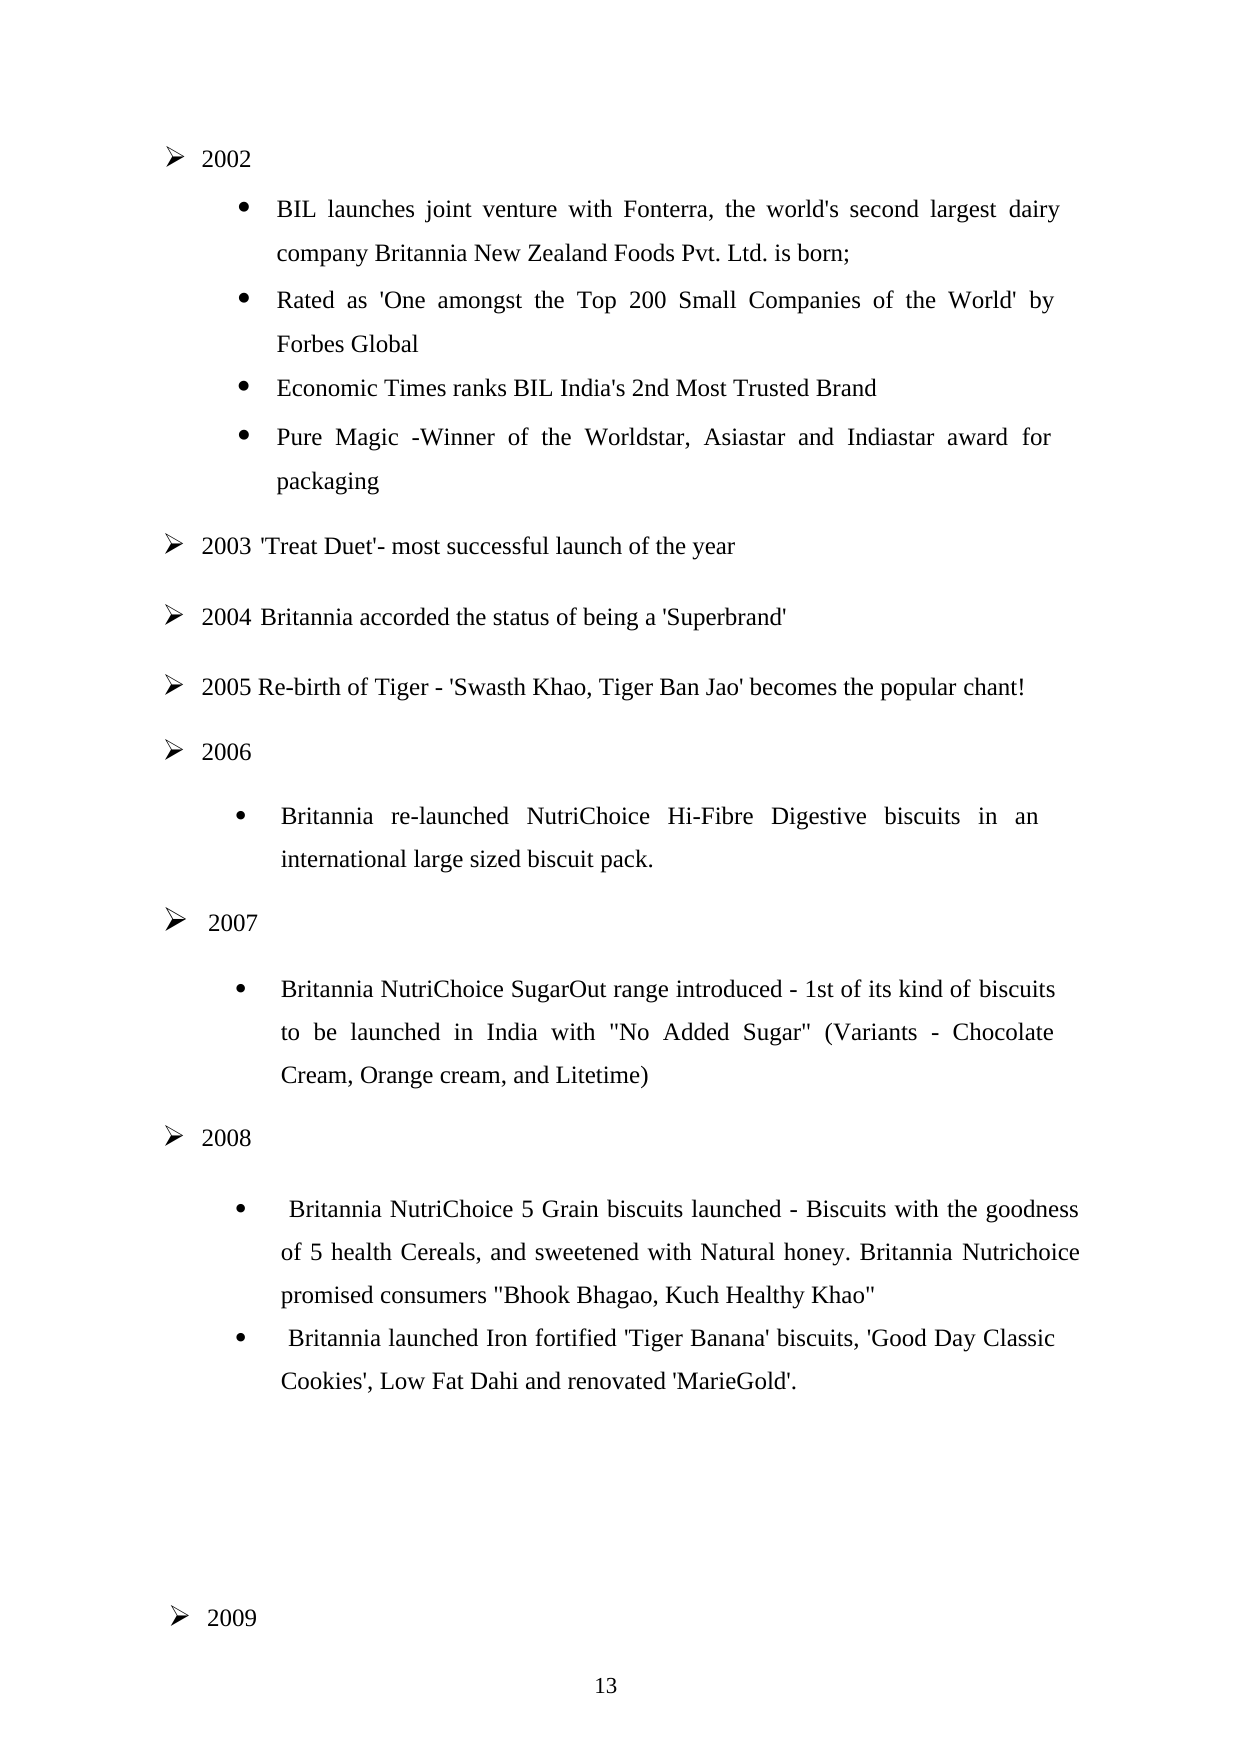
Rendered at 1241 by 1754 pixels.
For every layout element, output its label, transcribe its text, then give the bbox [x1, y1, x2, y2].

list 2004 Britannia accorded the status of being a 'Superbrand' [162, 602, 1107, 631]
list Britannia NutriChoice SugarOut range introduced - 1st of its kind of biscuits to be launched in India with "No Added Sugar" (Variants - Chocolate Cream, Orange cream, and Litetime) [236, 974, 1055, 1089]
list BIL launches joint venture with Fonterra, the world's second largest dairy company Britannia New Zealand Foods Pvt. Ltd. is born; [239, 194, 1060, 266]
list 2005 Re-birth of Tiger - 'Swasth Khao, Tiger Ban Jao' becomes the popular chant! [162, 672, 1107, 702]
list Pure Magic -Winner of the Worldstar, Asiastar and Indiastar award for packaging [239, 422, 1051, 495]
list 2003 'Treat Duet'- most successful launch of the year [162, 531, 1107, 561]
list 2006 [162, 737, 1039, 767]
list 2002 [164, 144, 1107, 173]
list 2008 [162, 1123, 1107, 1153]
list 2007 [162, 908, 1055, 938]
list Economic Times ranks BIL India's 2nd Most Trusted Brand [239, 373, 1107, 403]
list Britannia re-launched NutriChoice Hi-Fibre Digestive biscuits in an international large sized biscuit pack. [236, 801, 1039, 873]
list Rated as 'One amongst the Top 200 Small Companies of the World' by Forbes Global [239, 285, 1054, 358]
list 2009 [168, 1603, 1107, 1633]
list Britannia NutriChoice 5 Grain biscuits launched - Biscuits with the goodness of 5 health Cereals, and sweetened with Natural honey. Britannia Nutrichoice promised consumers "Bhook Bhagao, Kuch Healthy Khao" [236, 1194, 1080, 1309]
list Britannia launched Iron fortified 'Tiger Banana' biscuits, 'Good Day Classic Cookies', Low Fat Dahi and renovated 'MarieGold'. [236, 1323, 1057, 1395]
